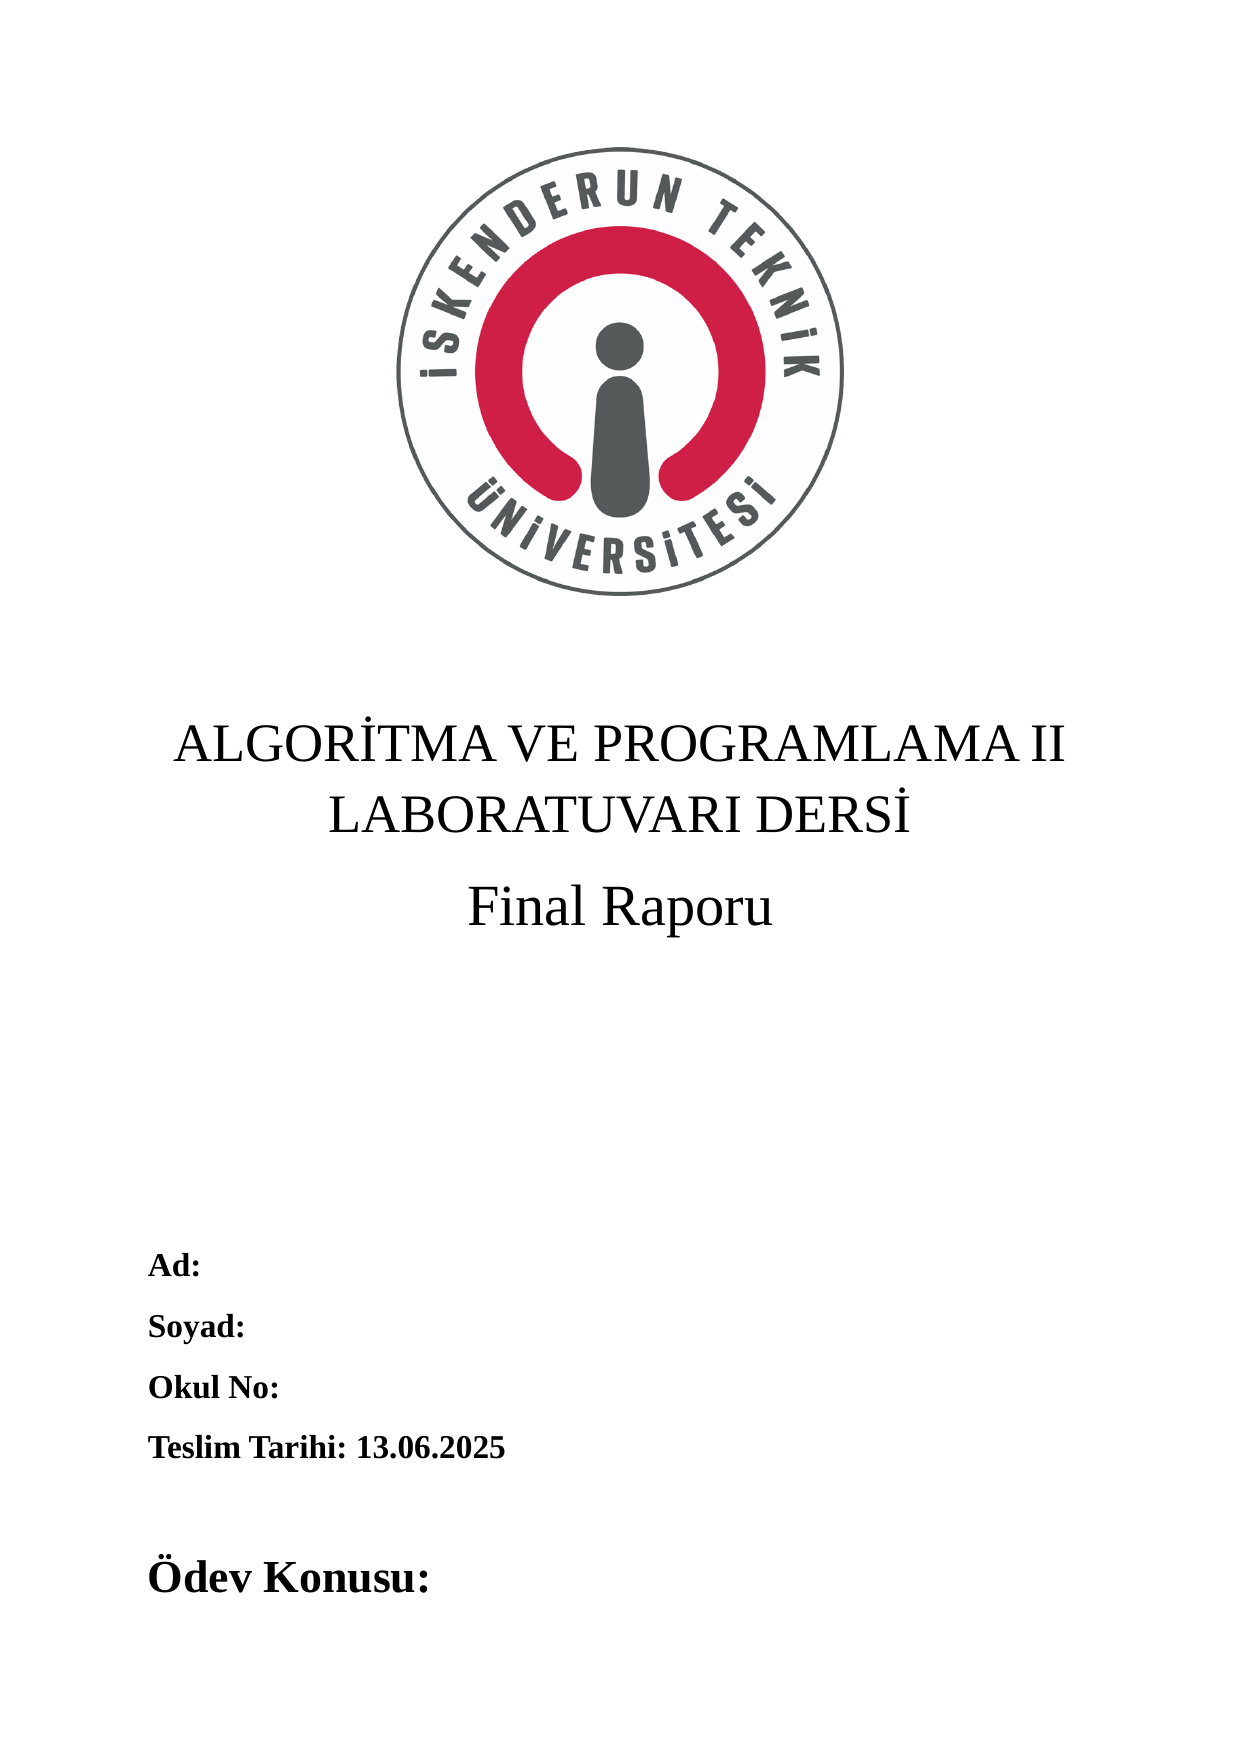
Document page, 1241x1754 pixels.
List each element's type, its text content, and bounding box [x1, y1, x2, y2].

text Ödev Konusu: [148, 1549, 1093, 1602]
text Teslim Tarihi: 13.06.2025 [148, 1428, 1093, 1466]
text ALGORİTMA VE PROGRAMLAMA II LABORATUVARI DERSİ [148, 711, 1093, 844]
text Soyad: [148, 1306, 1093, 1344]
picture [396, 147, 844, 596]
text Okul No: [148, 1367, 1093, 1405]
text Ad: [148, 1246, 1093, 1284]
text Final Raporu [148, 871, 1093, 938]
